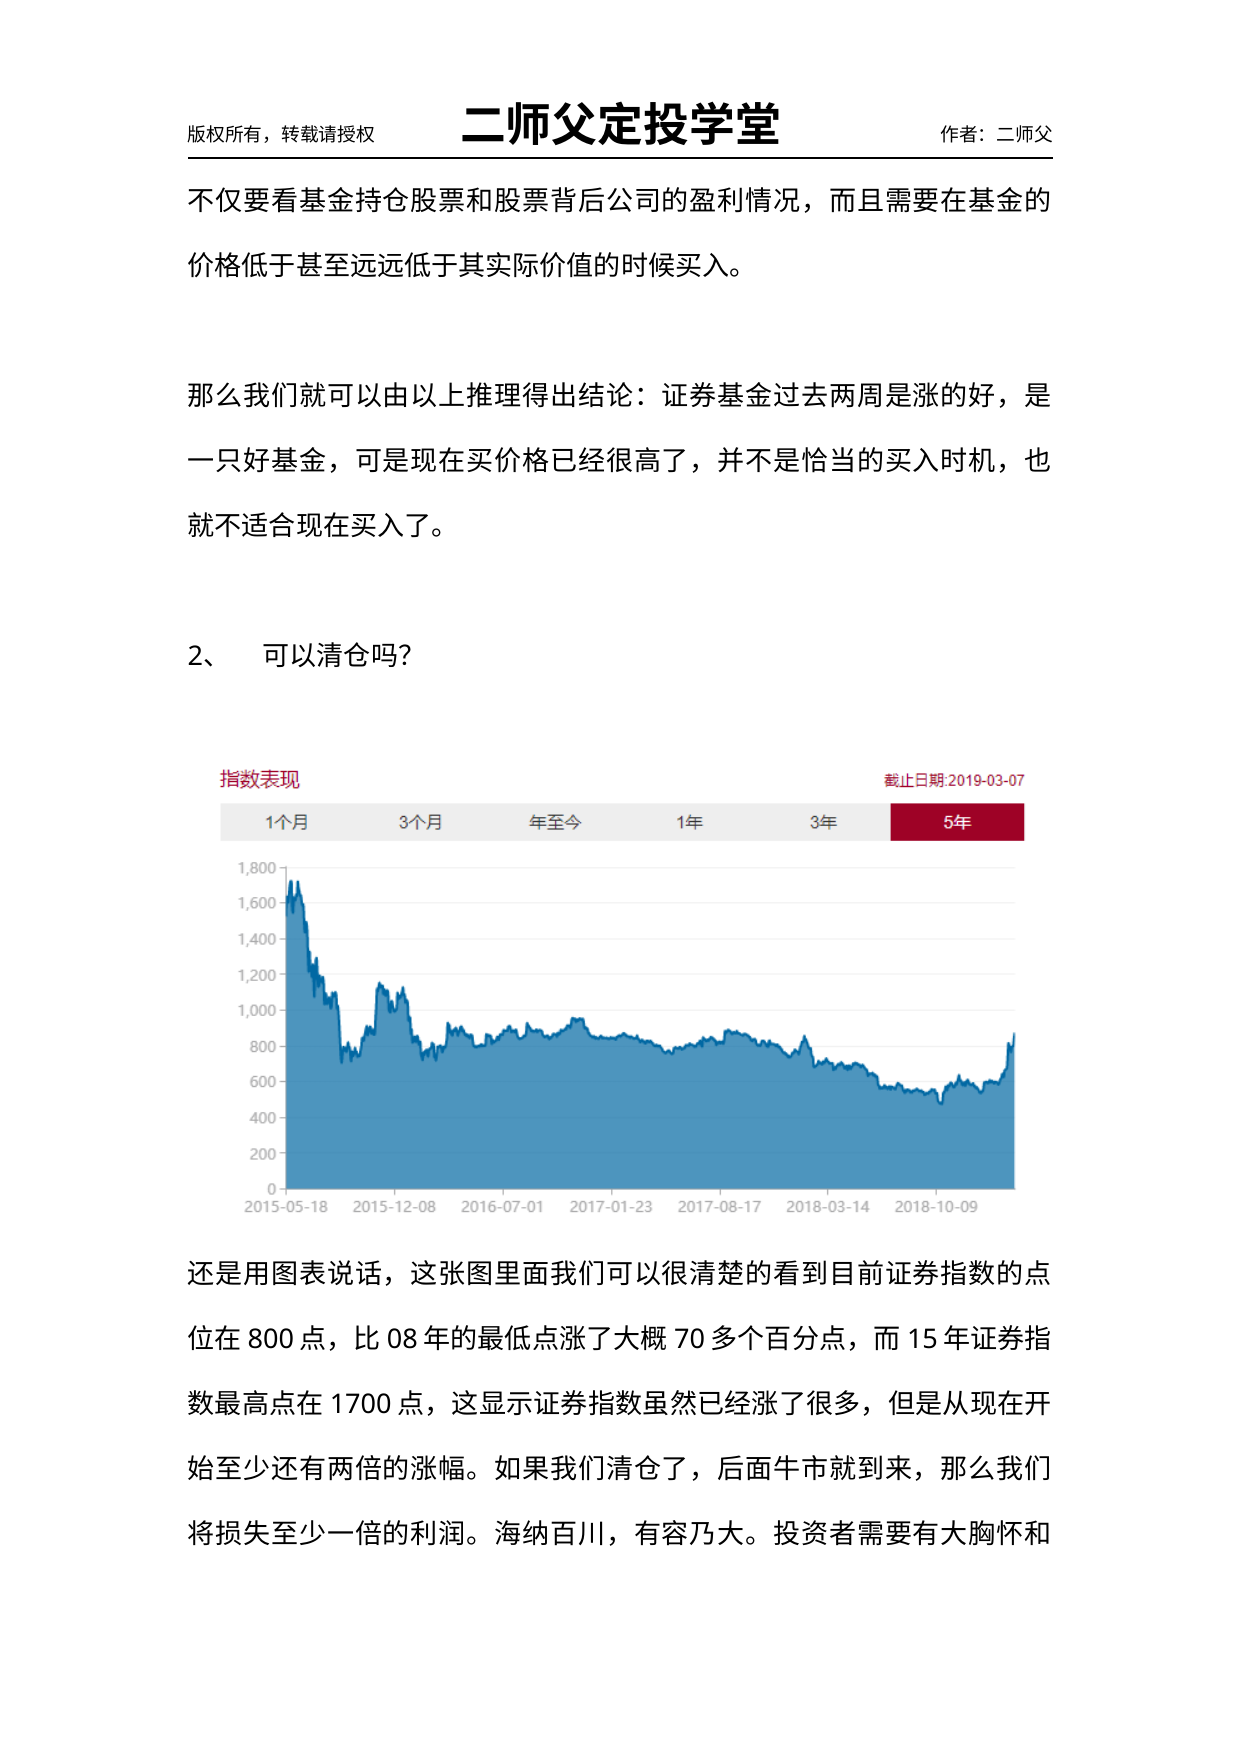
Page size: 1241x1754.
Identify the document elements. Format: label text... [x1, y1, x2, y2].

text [187, 166, 1053, 296]
list 可以清仓吗？ [187, 621, 1053, 686]
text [187, 1239, 1053, 1564]
picture [187, 751, 1053, 1226]
text 那么我们就可以由以上推理得出结论：证券基金过去两周是涨的好，是一只好基金，可是现在买价格已经很高了，并不是恰当的买入时机，也就不适合现在买入了。 [187, 361, 1053, 556]
